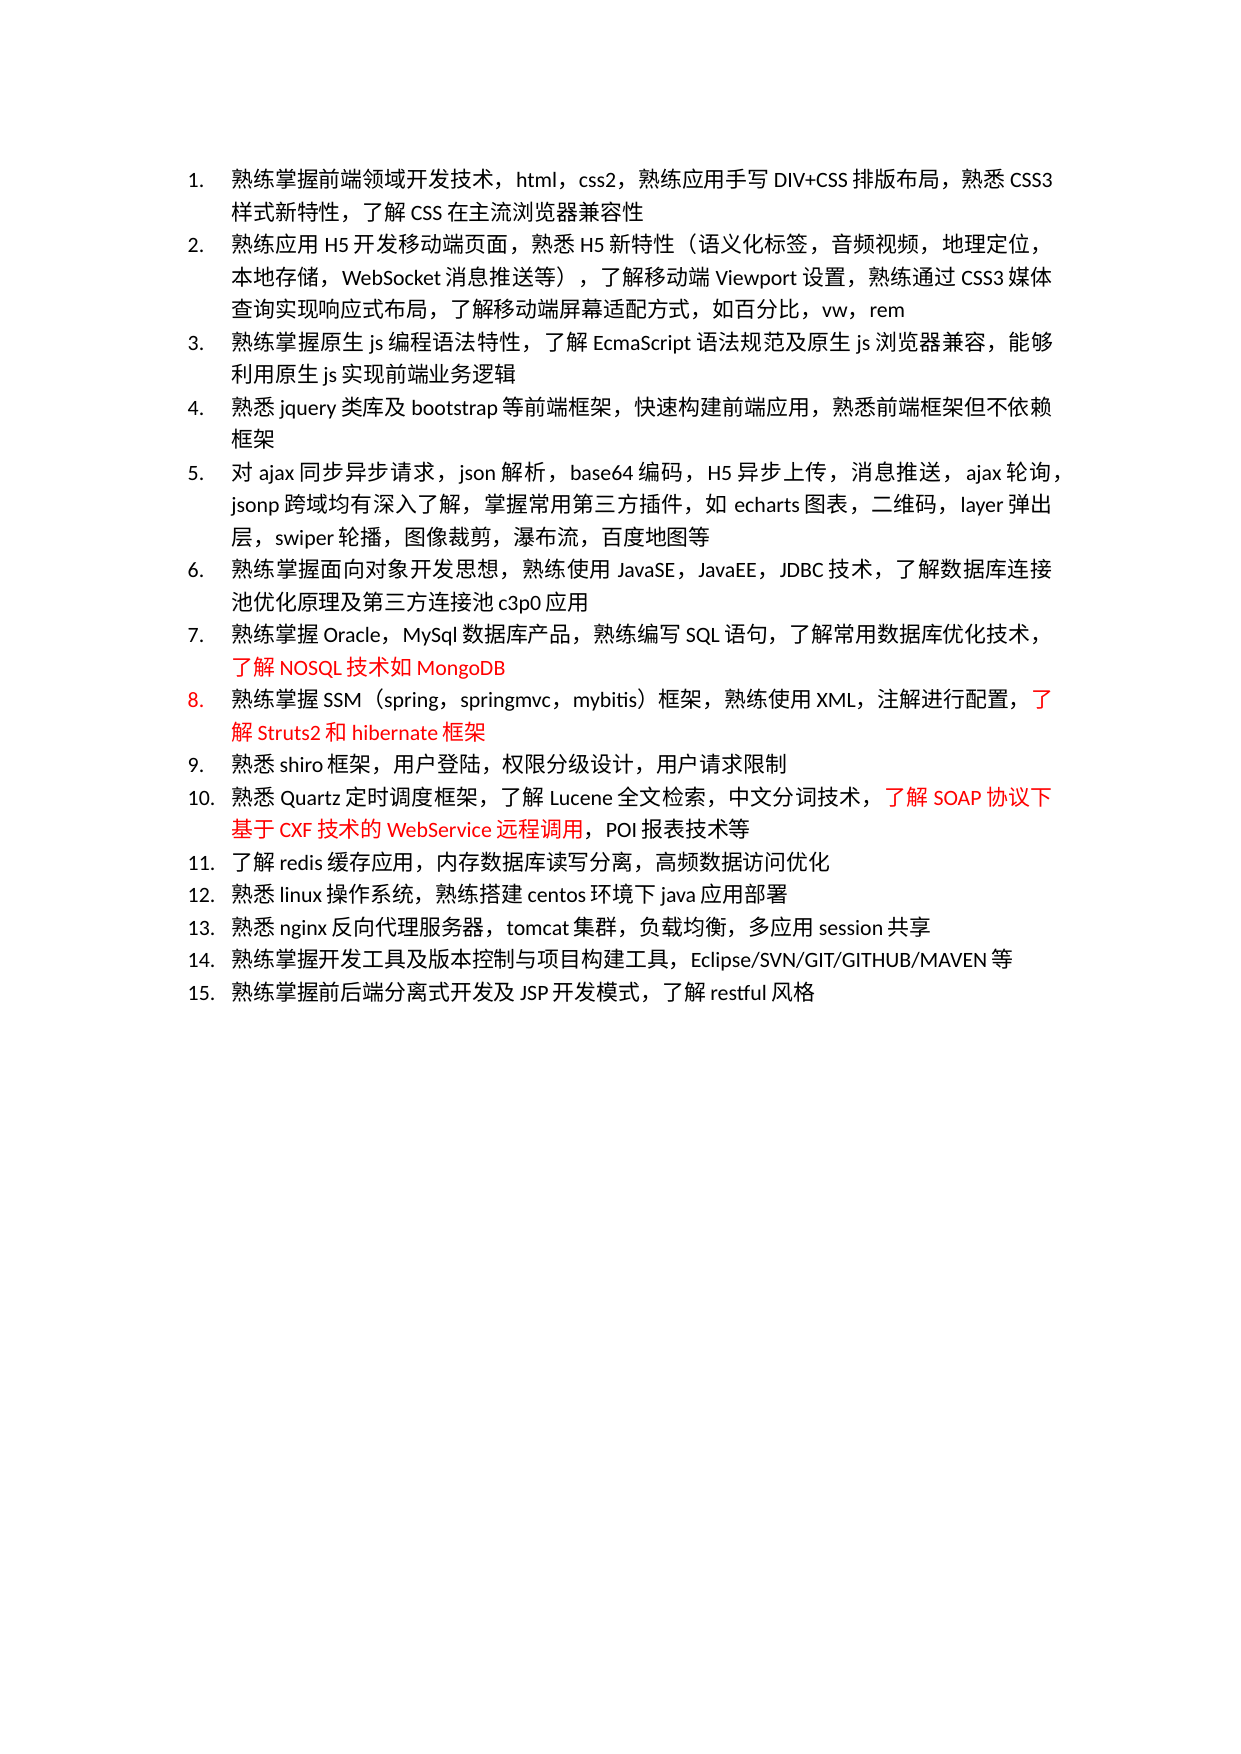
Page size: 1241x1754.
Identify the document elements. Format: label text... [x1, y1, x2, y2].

list 了解redis缓存应用，内存数据库读写分离，高频数据访问优化 [187, 844, 1053, 877]
list 熟悉linux操作系统，熟练搭建centos环境下java应用部署 [187, 877, 1053, 909]
list 对ajax同步异步请求，json解析，base64编码，H5异步上传，消息推送，ajax轮询，jsonp跨域均有深入了解，掌握常用第三方插件，如echarts图表，二维码，layer弹出层，swiper轮播，图像裁剪，瀑布流，百度地图等 [187, 454, 1053, 552]
list 熟练应用H5开发移动端页面，熟悉H5新特性（语义化标签，音频视频，地理定位，本地存储，WebSocket消息推送等），了解移动端Viewport设置，熟练通过CSS3媒体查询实现响应式布局，了解移动端屏幕适配方式，如百分比，vw，rem [187, 227, 1053, 324]
list 熟练掌握原生js编程语法特性，了解EcmaScript语法规范及原生js浏览器兼容，能够利用原生js实现前端业务逻辑 [187, 324, 1053, 389]
list 熟练掌握前端领域开发技术，html，css2，熟练应用手写DIV+CSS排版布局，熟悉CSS3样式新特性，了解CSS在主流浏览器兼容性 [187, 162, 1053, 227]
list 熟悉nginx反向代理服务器，tomcat集群，负载均衡，多应用session共享 [187, 909, 1053, 942]
list 熟练掌握SSM（spring，springmvc，mybitis）框架，熟练使用XML，注解进行配置，了解Struts2和hibernate框架 [187, 682, 1053, 747]
list 熟练掌握面向对象开发思想，熟练使用JavaSE，JavaEE，JDBC技术，了解数据库连接池优化原理及第三方连接池c3p0应用 [187, 552, 1053, 617]
list 熟练掌握Oracle，MySql数据库产品，熟练编写SQL语句，了解常用数据库优化技术，了解NOSQL技术如MongoDB [187, 617, 1053, 682]
list 熟悉shiro框架，用户登陆，权限分级设计，用户请求限制 [187, 747, 1053, 779]
list 熟悉jquery类库及bootstrap等前端框架，快速构建前端应用，熟悉前端框架但不依赖框架 [187, 389, 1053, 454]
list 熟悉Quartz定时调度框架，了解Lucene全文检索，中文分词技术，了解SOAP协议下基于CXF技术的WebService远程调用，POI报表技术等 [187, 779, 1053, 844]
list 熟练掌握前后端分离式开发及JSP开发模式，了解restful风格 [187, 974, 1053, 1007]
list 熟练掌握开发工具及版本控制与项目构建工具，Eclipse/SVN/GIT/GITHUB/MAVEN等 [187, 942, 1053, 974]
